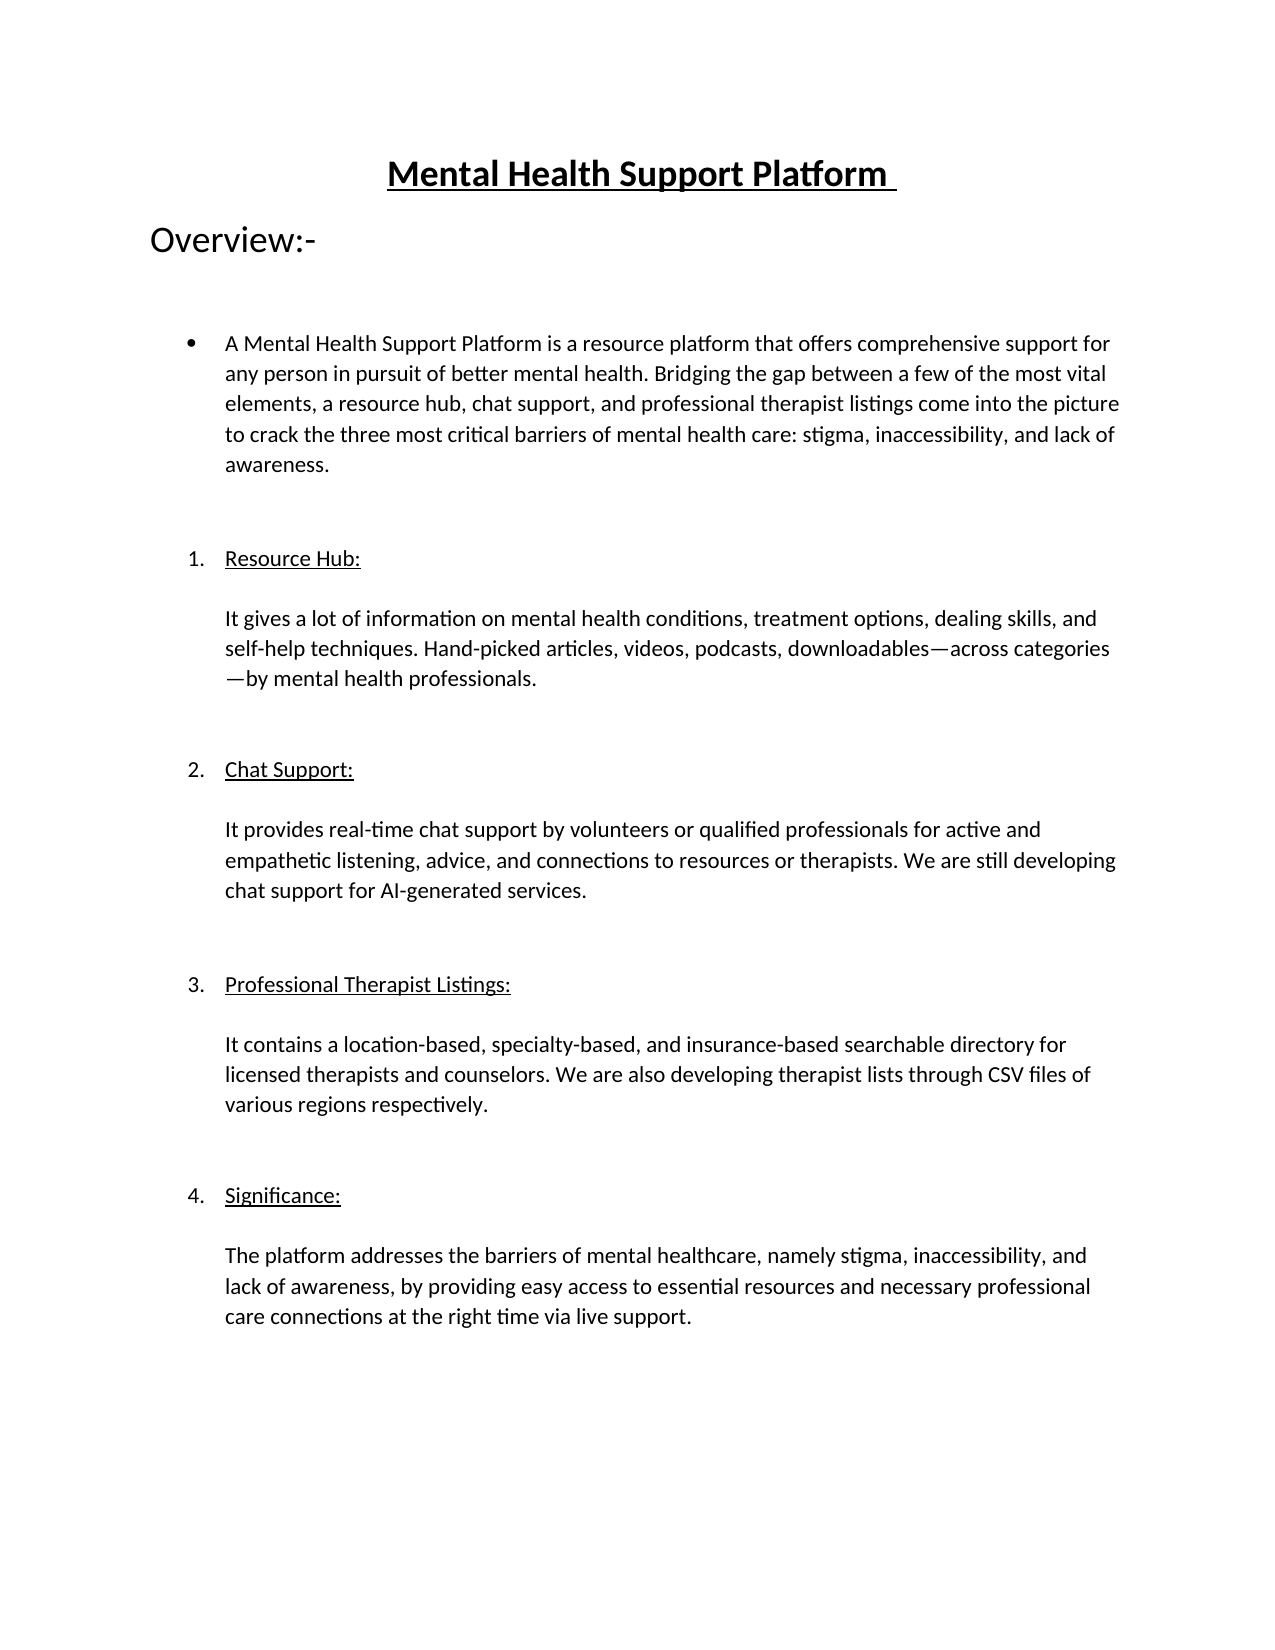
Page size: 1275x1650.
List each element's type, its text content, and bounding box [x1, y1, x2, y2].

list A Mental Health Support Platform is a resource platform that offers comprehensive support for any person in pursuit of better mental health. Bridging the gap between a few of the most vital elements, a resource hub, chat support, and professional therapist listings come into the picture to crack the three most critical barriers of mental health care: stigma, inaccessibility, and lack of awareness. [187, 329, 1125, 478]
list Chat Support: [187, 755, 1125, 783]
list It contains a location-based, specialty-based, and insurance-based searchable directory for licensed therapists and counselors. We are also developing therapist lists through CSV files of various regions respectively. [225, 1030, 1125, 1119]
text Overview:- [150, 216, 1125, 262]
text Mental Health Support Platform [150, 150, 1125, 196]
list The platform addresses the barriers of mental healthcare, namely stigma, inaccessibility, and lack of awareness, by providing easy access to essential resources and necessary professional care connections at the right time via live support. [225, 1242, 1125, 1330]
list Resource Hub: [187, 544, 1125, 572]
list It gives a lot of information on mental health conditions, treatment options, dealing skills, and self-help techniques. Hand-picked articles, videos, podcasts, downloadables—across categories—by mental health professionals. [225, 604, 1125, 693]
list It provides real-time chat support by volunteers or qualified professionals for active and empathetic listening, advice, and connections to resources or therapists. We are still developing chat support for AI-generated services. [225, 816, 1125, 904]
list Significance: [187, 1181, 1125, 1209]
list Professional Therapist Listings: [187, 970, 1125, 998]
